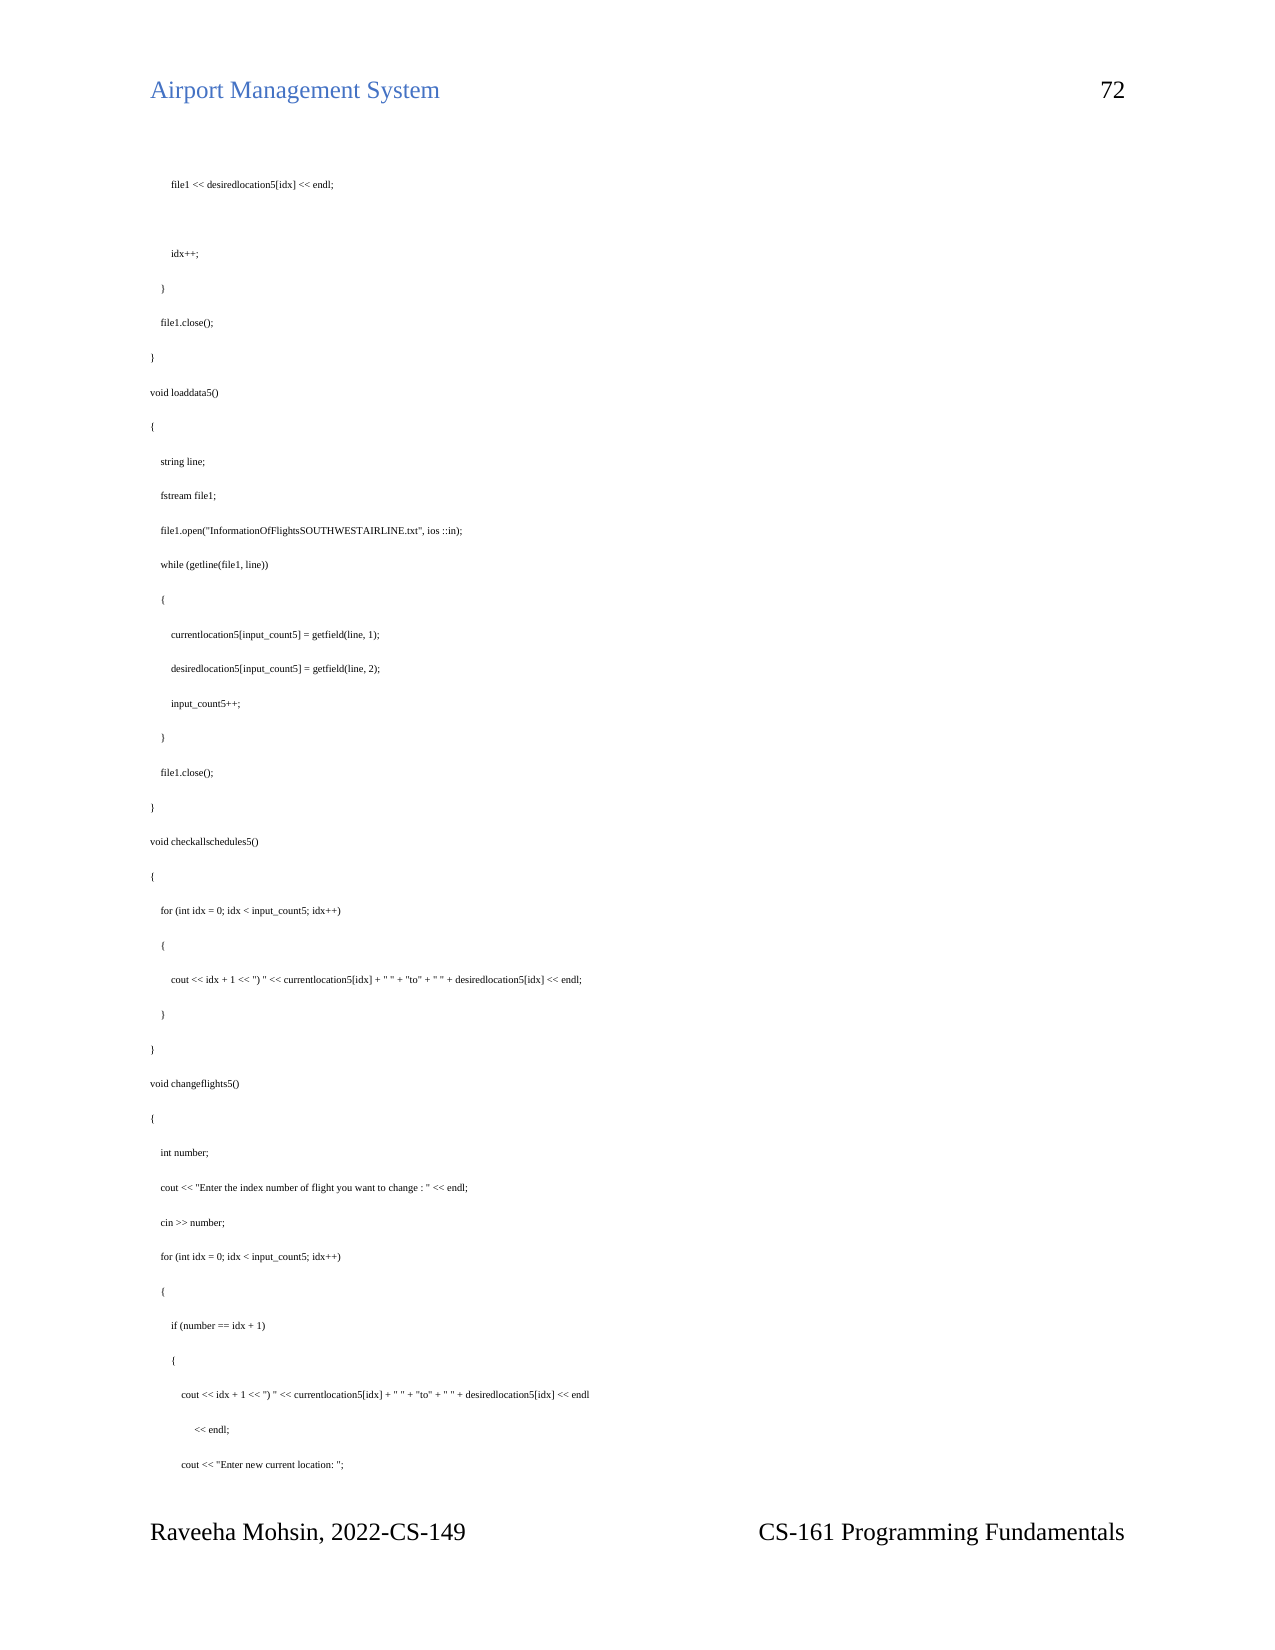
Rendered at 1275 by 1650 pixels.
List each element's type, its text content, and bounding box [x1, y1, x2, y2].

text file1.open("InformationOfFlightsSOUTHWESTAIRLINE.txt", ios ::in); [150, 524, 1125, 537]
text { [150, 939, 1125, 952]
text { [150, 1354, 1125, 1367]
